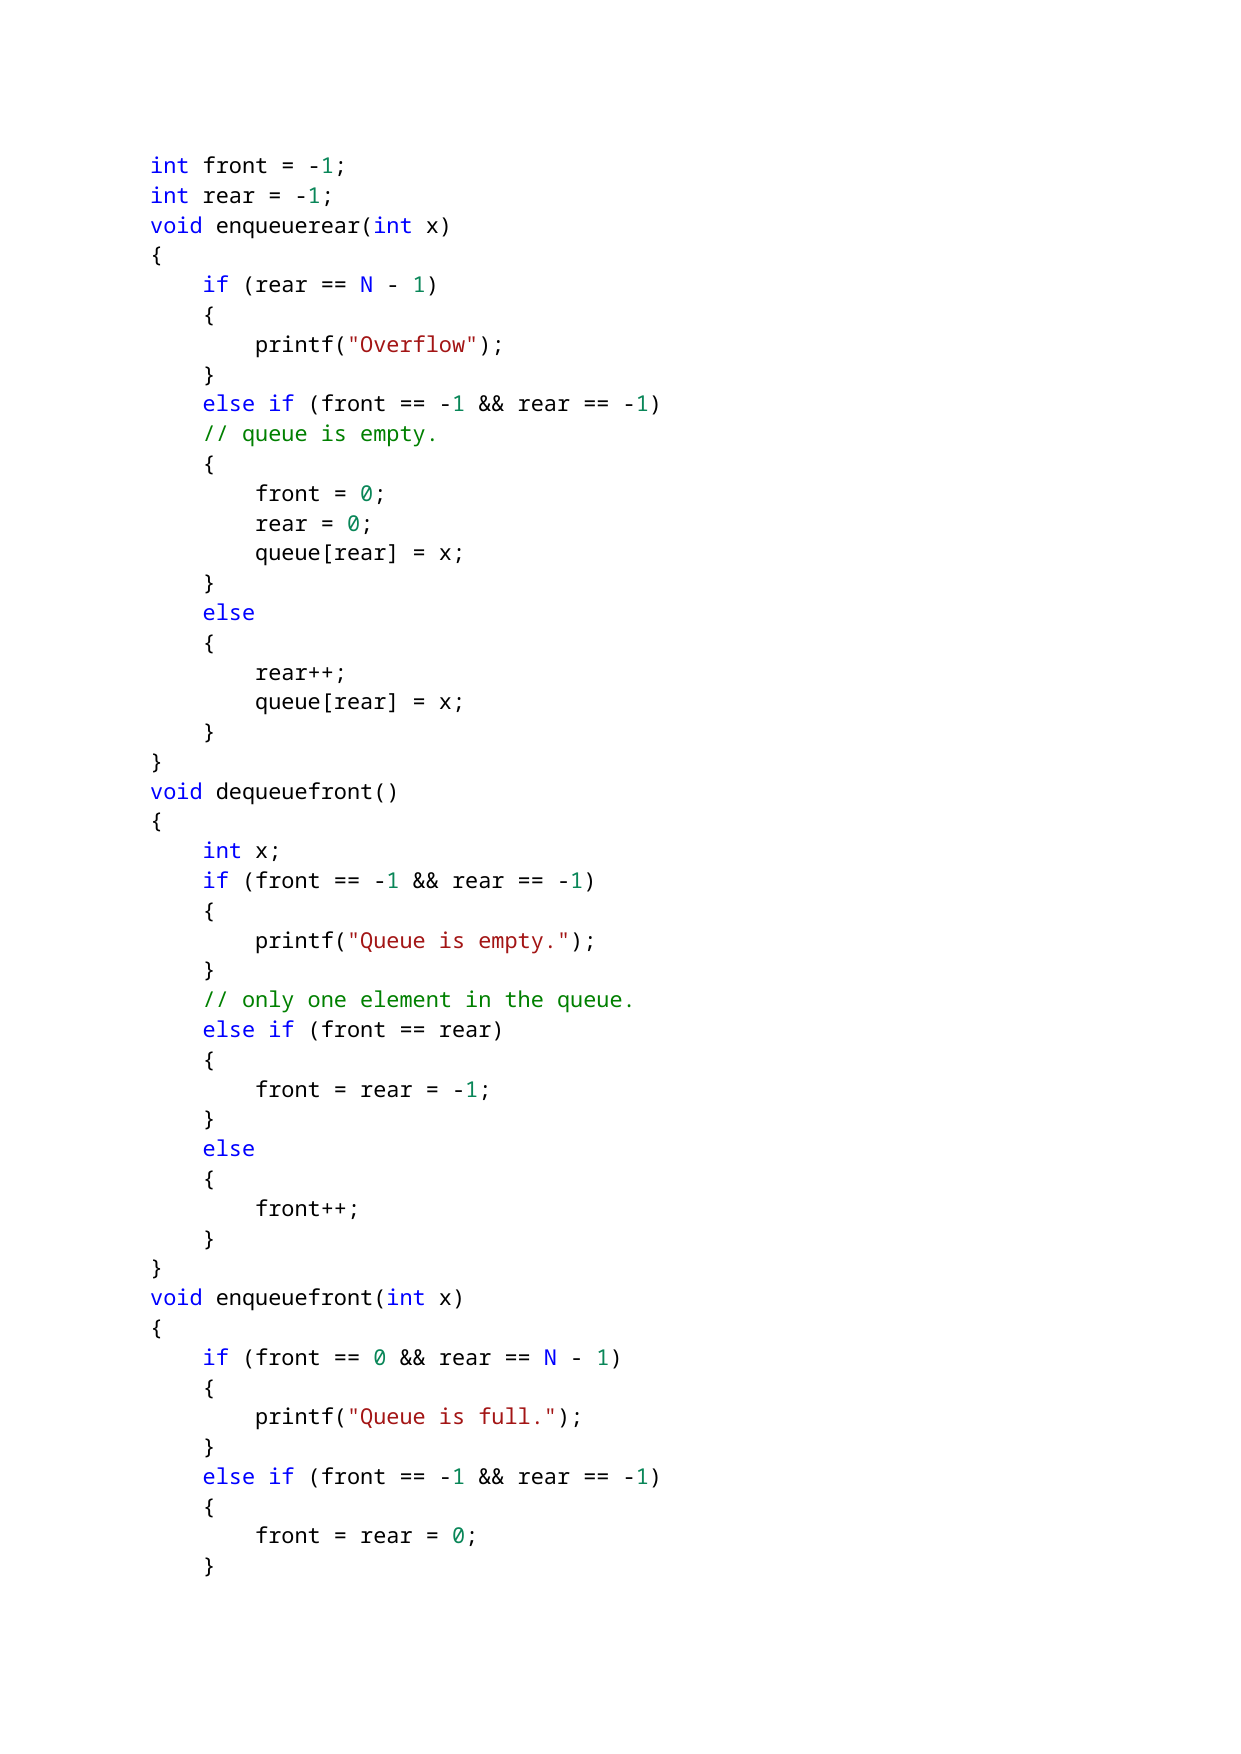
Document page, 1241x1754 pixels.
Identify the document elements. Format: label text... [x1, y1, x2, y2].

text // only one element in the queue. [150, 984, 1090, 1014]
text { [150, 805, 1090, 835]
text } [150, 358, 1090, 388]
text else if (front == -1 && rear == -1) [150, 388, 1090, 418]
text rear++; [150, 656, 1090, 686]
text queue[rear] = x; [150, 537, 1090, 567]
text { [150, 1312, 1090, 1342]
text int front = -1; [150, 150, 1090, 180]
text { [150, 1491, 1090, 1520]
text { [150, 1371, 1090, 1401]
text if (front == -1 && rear == -1) [150, 865, 1090, 895]
text front = rear = 0; [150, 1520, 1090, 1550]
text void dequeuefront() [150, 776, 1090, 805]
text printf("Queue is empty."); [150, 924, 1090, 954]
text else [150, 597, 1090, 627]
text if (rear == N - 1) [150, 269, 1090, 299]
text queue[rear] = x; [150, 686, 1090, 716]
text { [150, 299, 1090, 329]
text { [150, 1163, 1090, 1193]
text else if (front == rear) [150, 1014, 1090, 1044]
text { [150, 239, 1090, 269]
text { [150, 1044, 1090, 1073]
text int rear = -1; [150, 180, 1090, 209]
text } [150, 1550, 1090, 1580]
text } [150, 1431, 1090, 1461]
text void enqueuefront(int x) [150, 1282, 1090, 1312]
text else [150, 1133, 1090, 1163]
text } [150, 567, 1090, 597]
text // queue is empty. [150, 418, 1090, 448]
text { [150, 448, 1090, 478]
text if (front == 0 && rear == N - 1) [150, 1342, 1090, 1371]
text } [150, 1252, 1090, 1282]
text rear = 0; [150, 507, 1090, 537]
text } [150, 716, 1090, 746]
text printf("Overflow"); [150, 329, 1090, 358]
text printf("Queue is full."); [150, 1401, 1090, 1431]
text front = 0; [150, 478, 1090, 507]
text { [150, 895, 1090, 924]
text void enqueuerear(int x) [150, 209, 1090, 239]
text } [150, 1103, 1090, 1133]
text } [150, 954, 1090, 984]
text } [150, 1222, 1090, 1252]
text else if (front == -1 && rear == -1) [150, 1461, 1090, 1491]
text front = rear = -1; [150, 1073, 1090, 1103]
text } [150, 746, 1090, 776]
text front++; [150, 1193, 1090, 1222]
text { [150, 627, 1090, 656]
text int x; [150, 835, 1090, 865]
